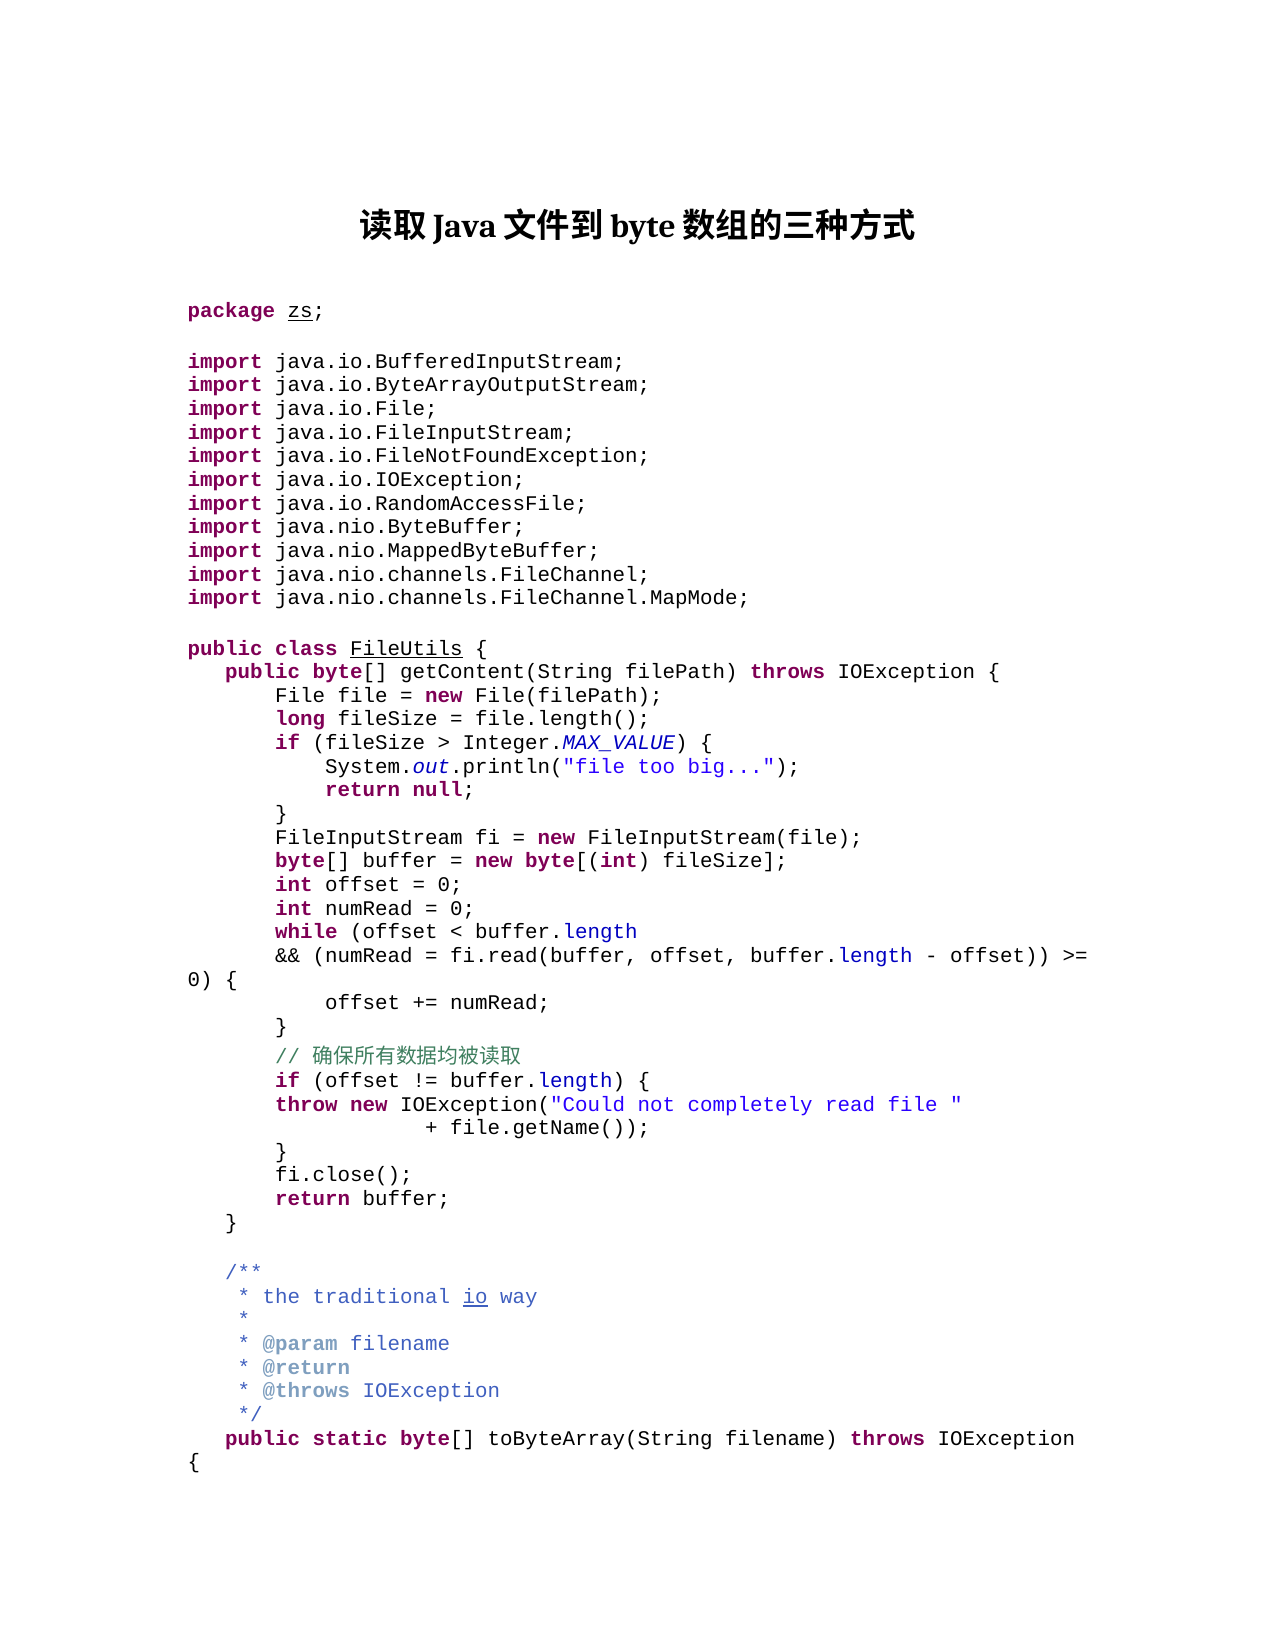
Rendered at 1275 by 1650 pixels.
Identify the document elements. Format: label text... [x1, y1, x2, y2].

text return null; [187, 779, 1087, 803]
text offset += numRead; [187, 992, 1087, 1016]
text import java.nio.ByteBuffer; [187, 516, 1087, 540]
text File file = new File(filePath); [187, 685, 1087, 708]
text && (numRead = fi.read(buffer, offset, buffer.length - offset)) >= 0) { [187, 945, 1087, 992]
text package zs; [187, 300, 1087, 324]
text } [187, 1016, 1087, 1039]
text public class FileUtils { [187, 637, 1087, 661]
text import java.nio.channels.FileChannel; [187, 563, 1087, 587]
text import java.io.RandomAccessFile; [187, 493, 1087, 516]
text int offset = 0; [187, 874, 1087, 898]
text */ [187, 1404, 1087, 1428]
text return buffer; [187, 1188, 1087, 1212]
text } [187, 803, 1087, 827]
text /** [187, 1262, 1087, 1286]
text * @throws IOException [187, 1380, 1087, 1404]
text if (offset != buffer.length) { [187, 1070, 1087, 1093]
text import java.io.File; [187, 398, 1087, 422]
text * the traditional io way [187, 1286, 1087, 1309]
text public byte[] getContent(String filePath) throws IOException { [187, 661, 1087, 685]
text FileInputStream fi = new FileInputStream(file); [187, 827, 1087, 850]
text import java.io.BufferedInputStream; [187, 351, 1087, 374]
title 读取Java文件到byte数组的三种方式 [187, 199, 1087, 247]
text * @param filename [187, 1333, 1087, 1357]
text import java.io.FileInputStream; [187, 422, 1087, 445]
text int numRead = 0; [187, 898, 1087, 921]
text import java.nio.MappedByteBuffer; [187, 540, 1087, 563]
text while (offset < buffer.length [187, 921, 1087, 945]
text + file.getName()); [187, 1117, 1087, 1141]
text } [187, 1212, 1087, 1235]
text import java.io.IOException; [187, 469, 1087, 493]
text public static byte[] toByteArray(String filename) throws IOException { [187, 1428, 1087, 1475]
text * [187, 1309, 1087, 1333]
text throw new IOException("Could not completely read file " [187, 1093, 1087, 1117]
text fi.close(); [187, 1164, 1087, 1188]
text byte[] buffer = new byte[(int) fileSize]; [187, 850, 1087, 874]
text long fileSize = file.length(); [187, 708, 1087, 732]
text import java.nio.channels.FileChannel.MapMode; [187, 587, 1087, 611]
text * @return [187, 1357, 1087, 1380]
text // 确保所有数据均被读取 [187, 1039, 1087, 1070]
text System.out.println("file too big..."); [187, 756, 1087, 779]
text import java.io.ByteArrayOutputStream; [187, 374, 1087, 398]
text import java.io.FileNotFoundException; [187, 445, 1087, 469]
text if (fileSize > Integer.MAX_VALUE) { [187, 732, 1087, 756]
text } [187, 1141, 1087, 1164]
